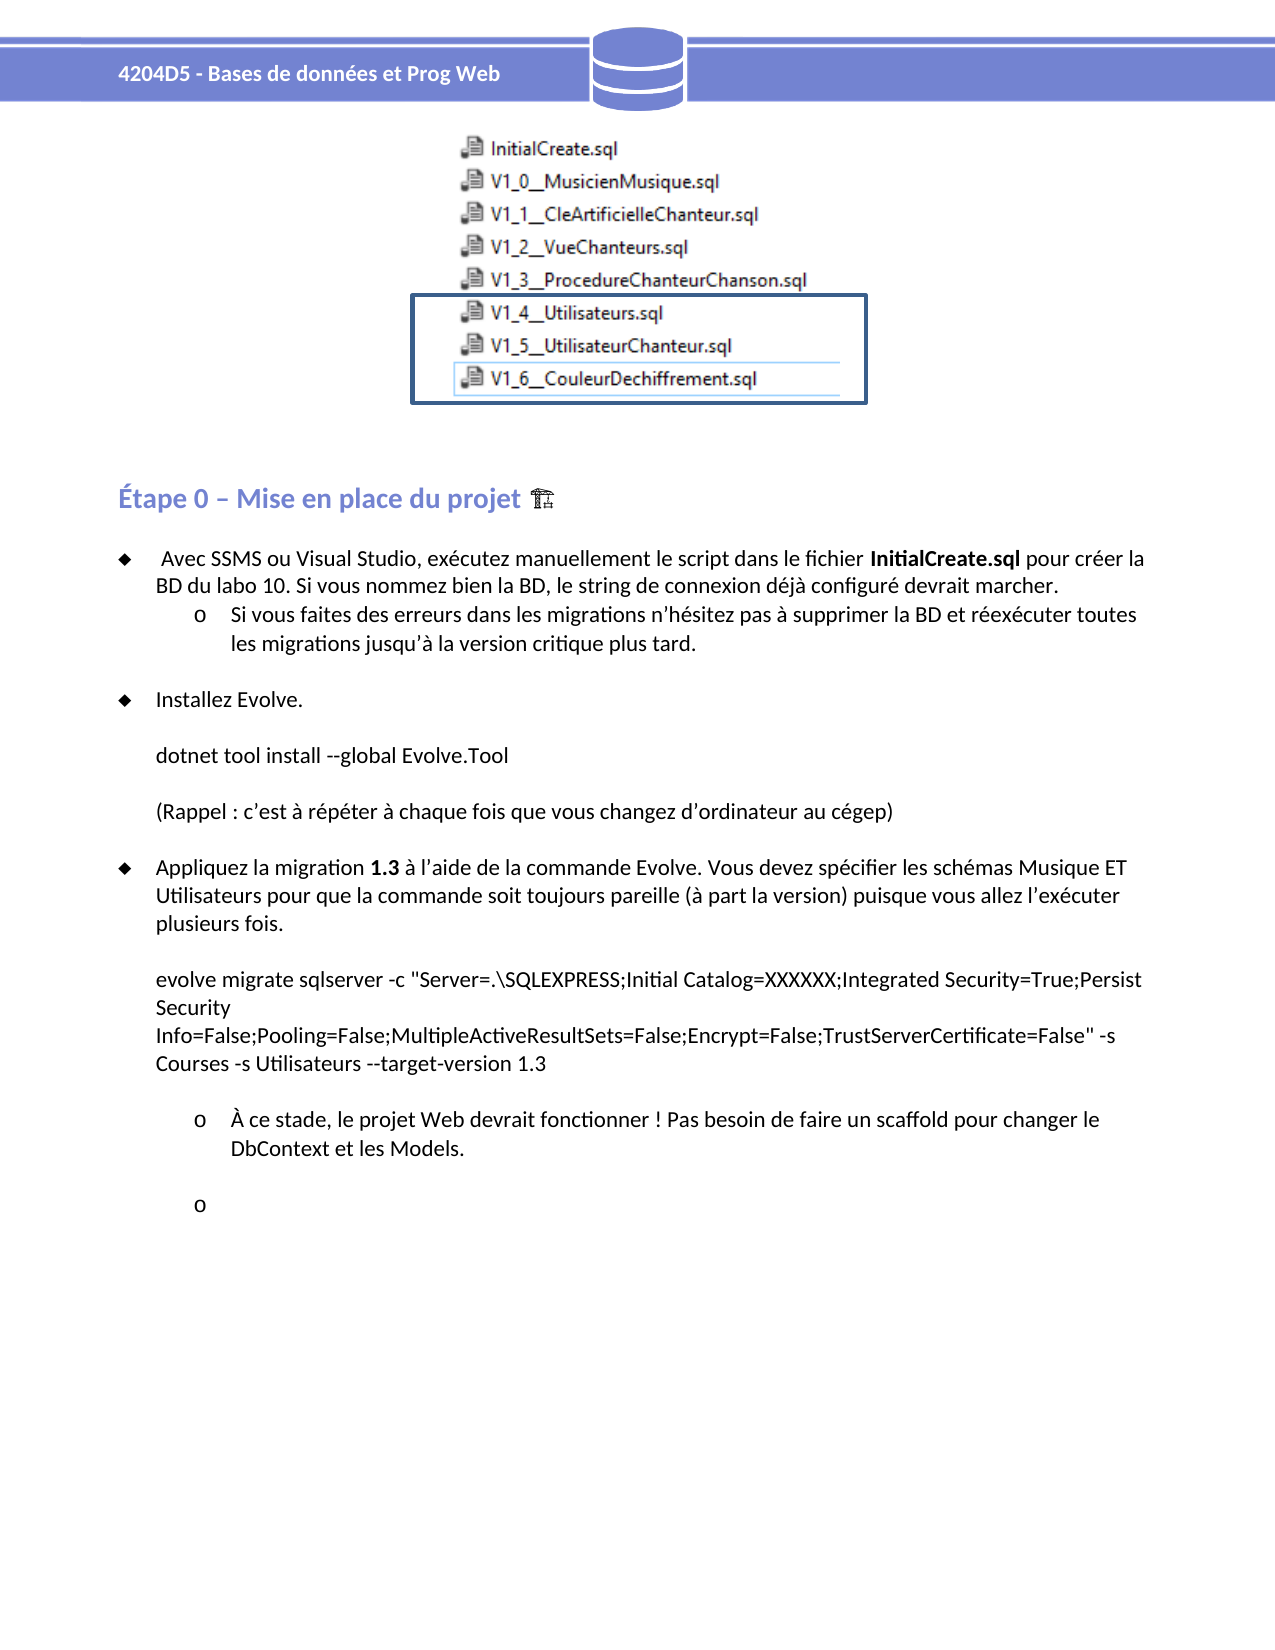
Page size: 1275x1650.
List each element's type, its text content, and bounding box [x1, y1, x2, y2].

list Avec SSMS ou Visual Studio, exécutez manuellement le script dans le fichier InitialCreate.sql pour créer la BD du labo 10. Si vous nommez bien la BD, le string de connexion déjà configuré devrait marcher. [118, 544, 1157, 600]
picture [0, 19, 1275, 293]
list evolve migrate sqlserver -c "Server=.\SQLEXPRESS;Initial Catalog=XXXXXX;Integrated Security=True;Persist Security Info=False;Pooling=False;MultipleActiveResultSets=False;Encrypt=False;TrustServerCertificate=False" -s Courses -s Utilisateurs --target-version 1.3 [156, 965, 1157, 1077]
list dotnet tool install --global Evolve.Tool [156, 741, 1157, 769]
list Installez Evolve. [118, 685, 1157, 713]
list À ce stade, le projet Web devrait fonctionner ! Pas besoin de faire un scaffold pour changer le DbContext et les Models. [193, 1105, 1157, 1162]
text Étape 0 – Mise en place du projet [118, 480, 1157, 516]
list (Rappel : c’est à répéter à chaque fois que vous changez d’ordinateur au cégep) [156, 797, 1157, 825]
picture [435, 297, 840, 401]
list Si vous faites des erreurs dans les migrations n’hésitez pas à supprimer la BD et réexécuter toutes les migrations jusqu’à la version critique plus tard. [193, 600, 1157, 657]
picture [435, 405, 840, 409]
list Appliquez la migration 1.3 à l’aide de la commande Evolve. Vous devez spécifier les schémas Musique ET Utilisateurs pour que la commande soit toujours pareille (à part la version) puisque vous allez l’exécuter plusieurs fois. [118, 853, 1157, 937]
